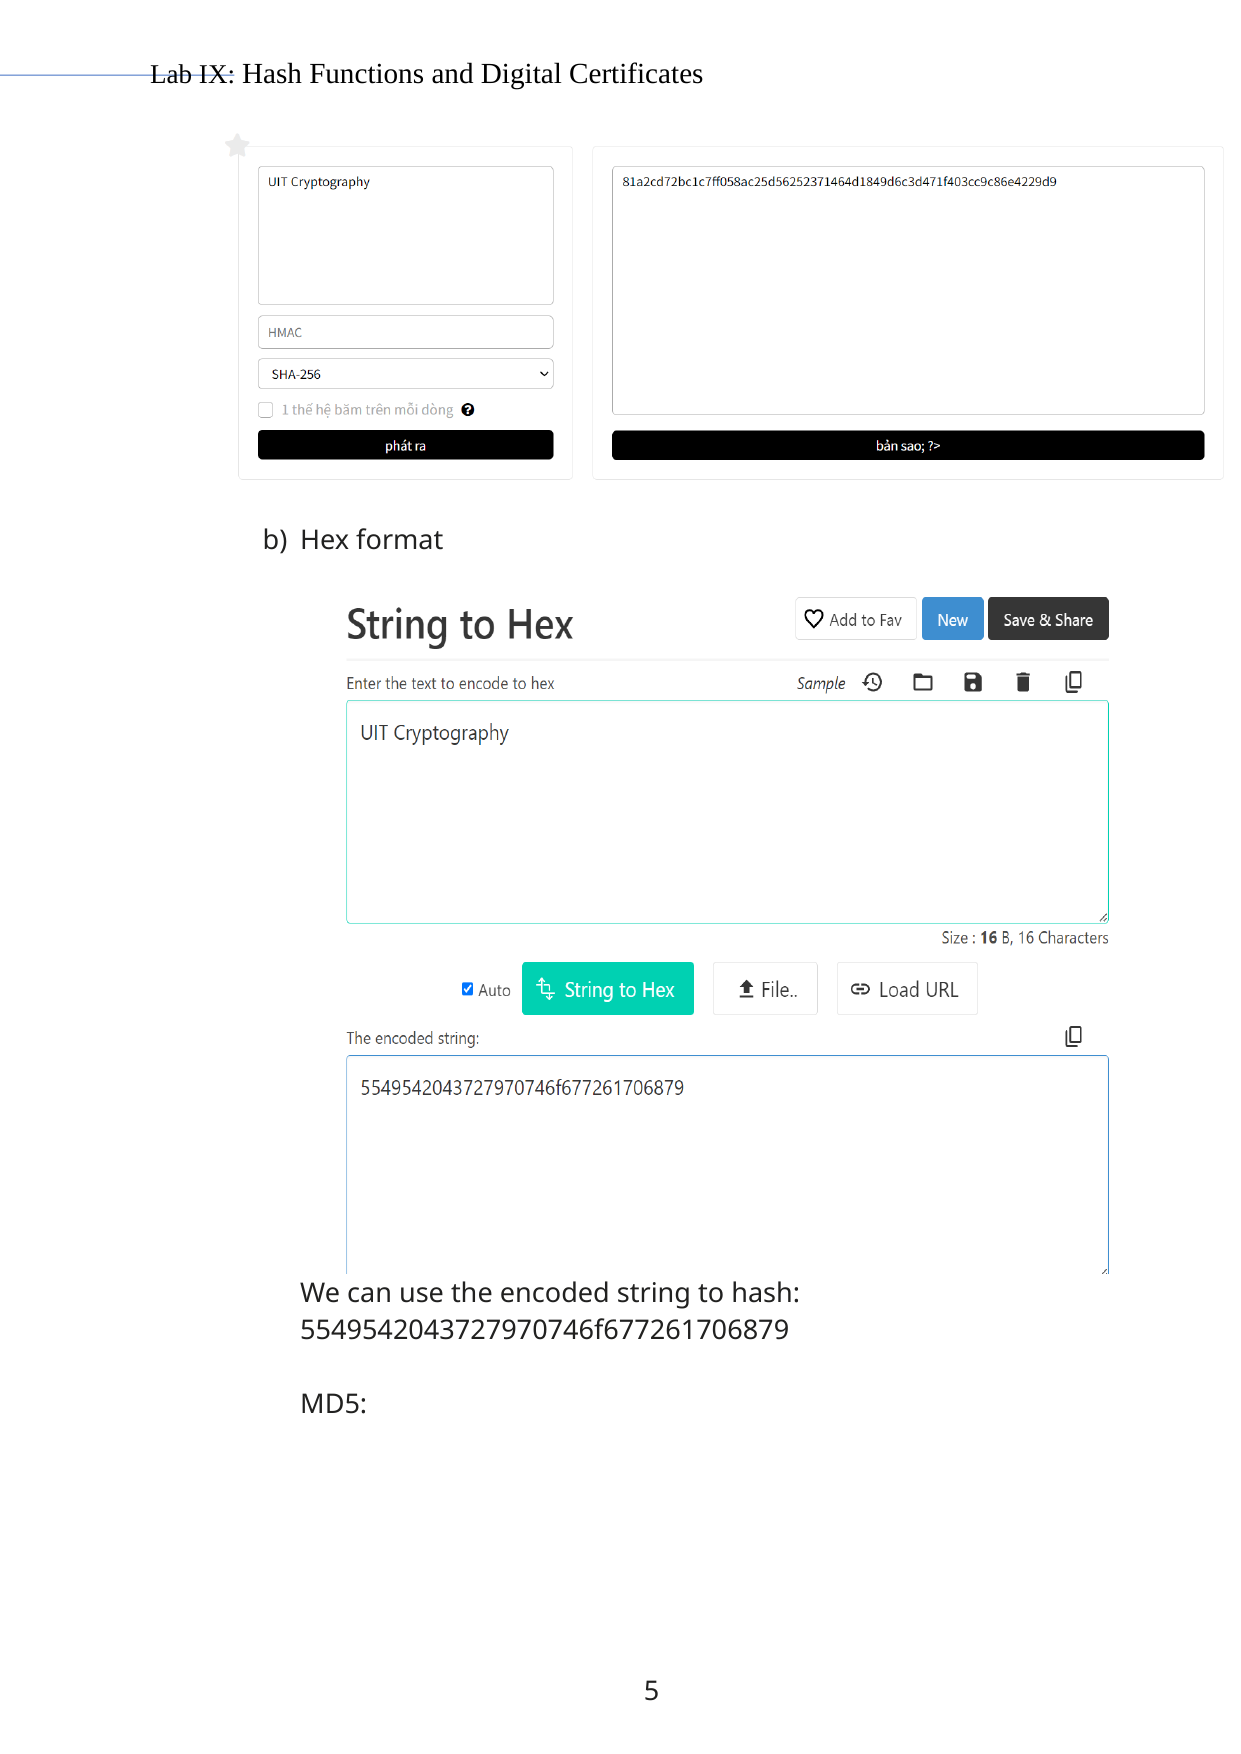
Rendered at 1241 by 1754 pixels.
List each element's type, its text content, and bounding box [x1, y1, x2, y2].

list MD5: [300, 1384, 1153, 1421]
list We can use the encoded string to hash: 5549542043727970746f677261706879 [300, 1273, 1153, 1347]
picture [225, 131, 1229, 484]
list Hex format [262, 520, 1153, 557]
picture [343, 593, 1110, 1274]
